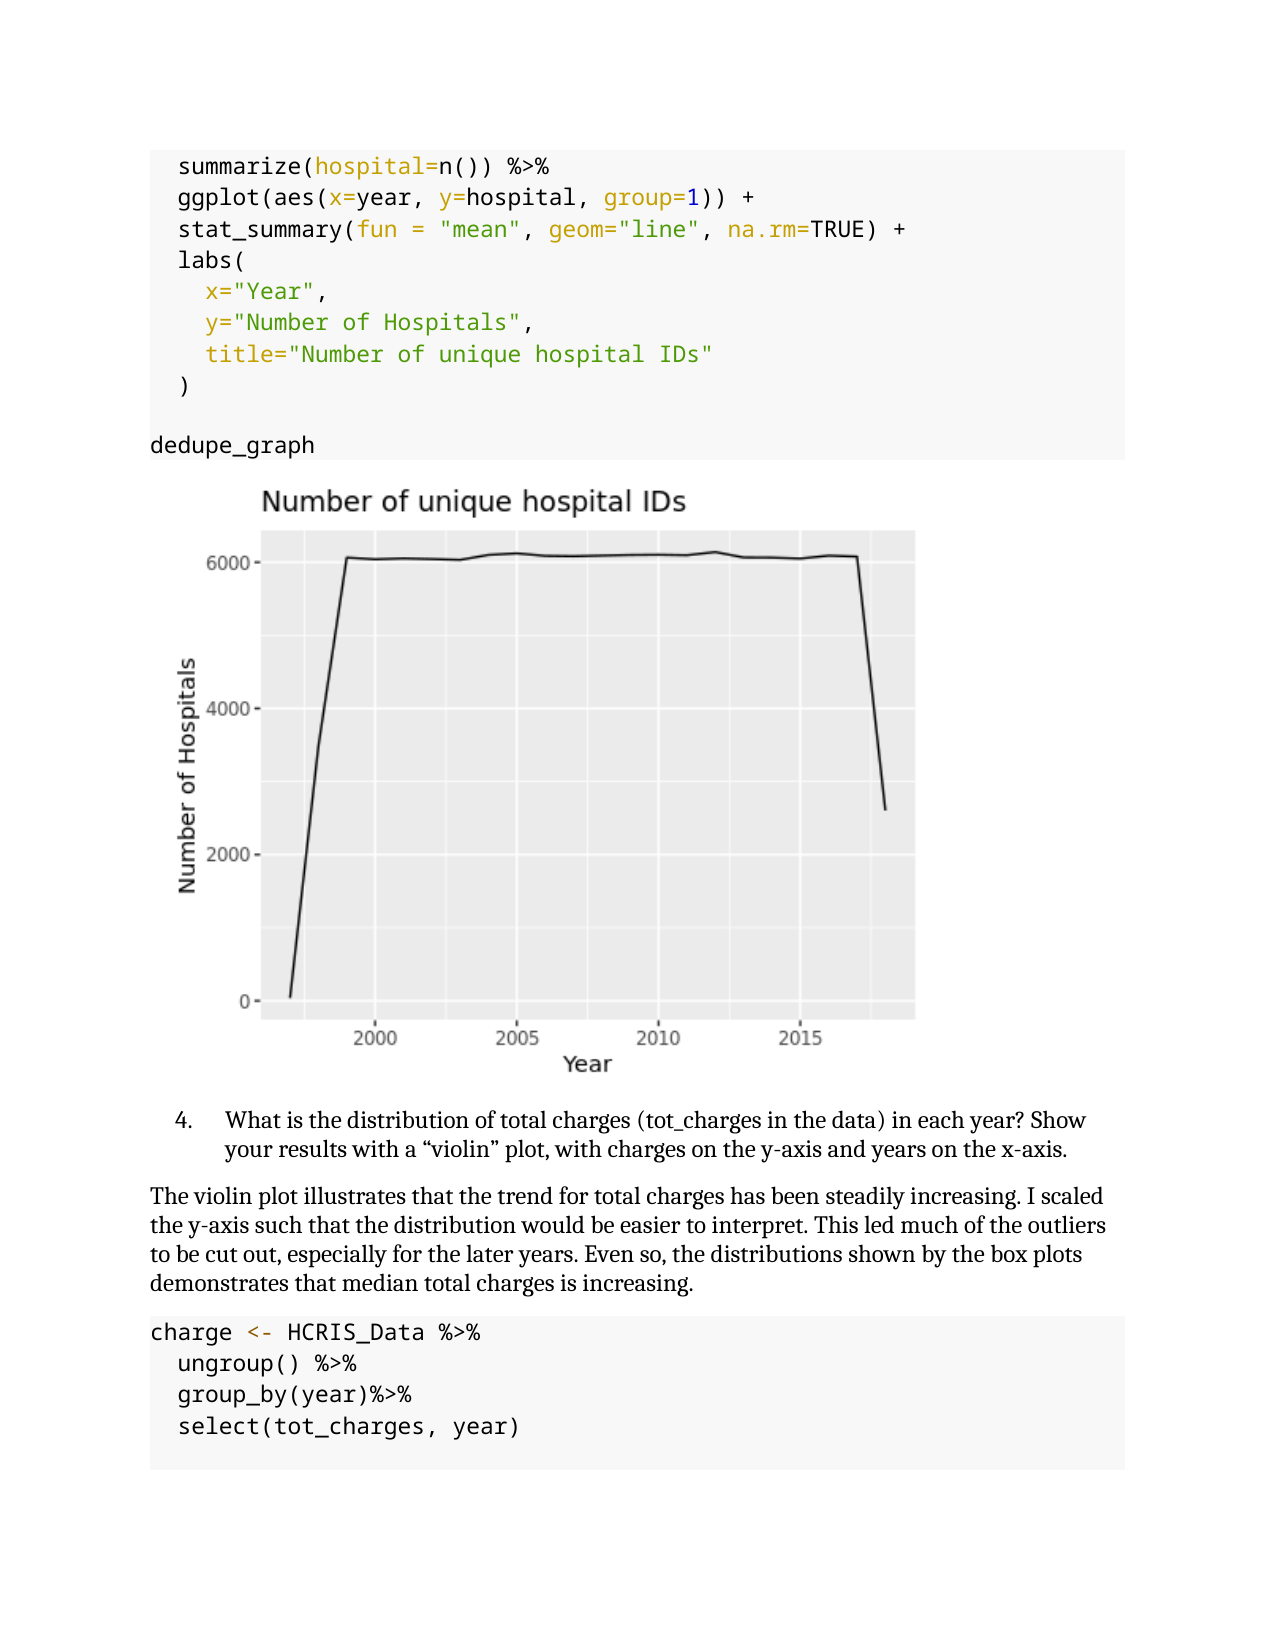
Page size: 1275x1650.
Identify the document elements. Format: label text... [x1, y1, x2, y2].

text The violin plot illustrates that the trend for total charges has been steadily increasing. I scaled the y-axis such that the distribution would be easier to interpret. This led much of the outliers to be cut out, especially for the later years. Even so, the distributions shown by the box plots demonstrates that median total charges is increasing. [150, 1182, 1125, 1297]
list What is the distribution of total charges (tot_charges in the data) in each year? Show your results with a “violin” plot, with charges on the y-axis and years on the x-axis. [175, 1106, 1125, 1163]
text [150, 1316, 1125, 1470]
picture [168, 480, 927, 1088]
